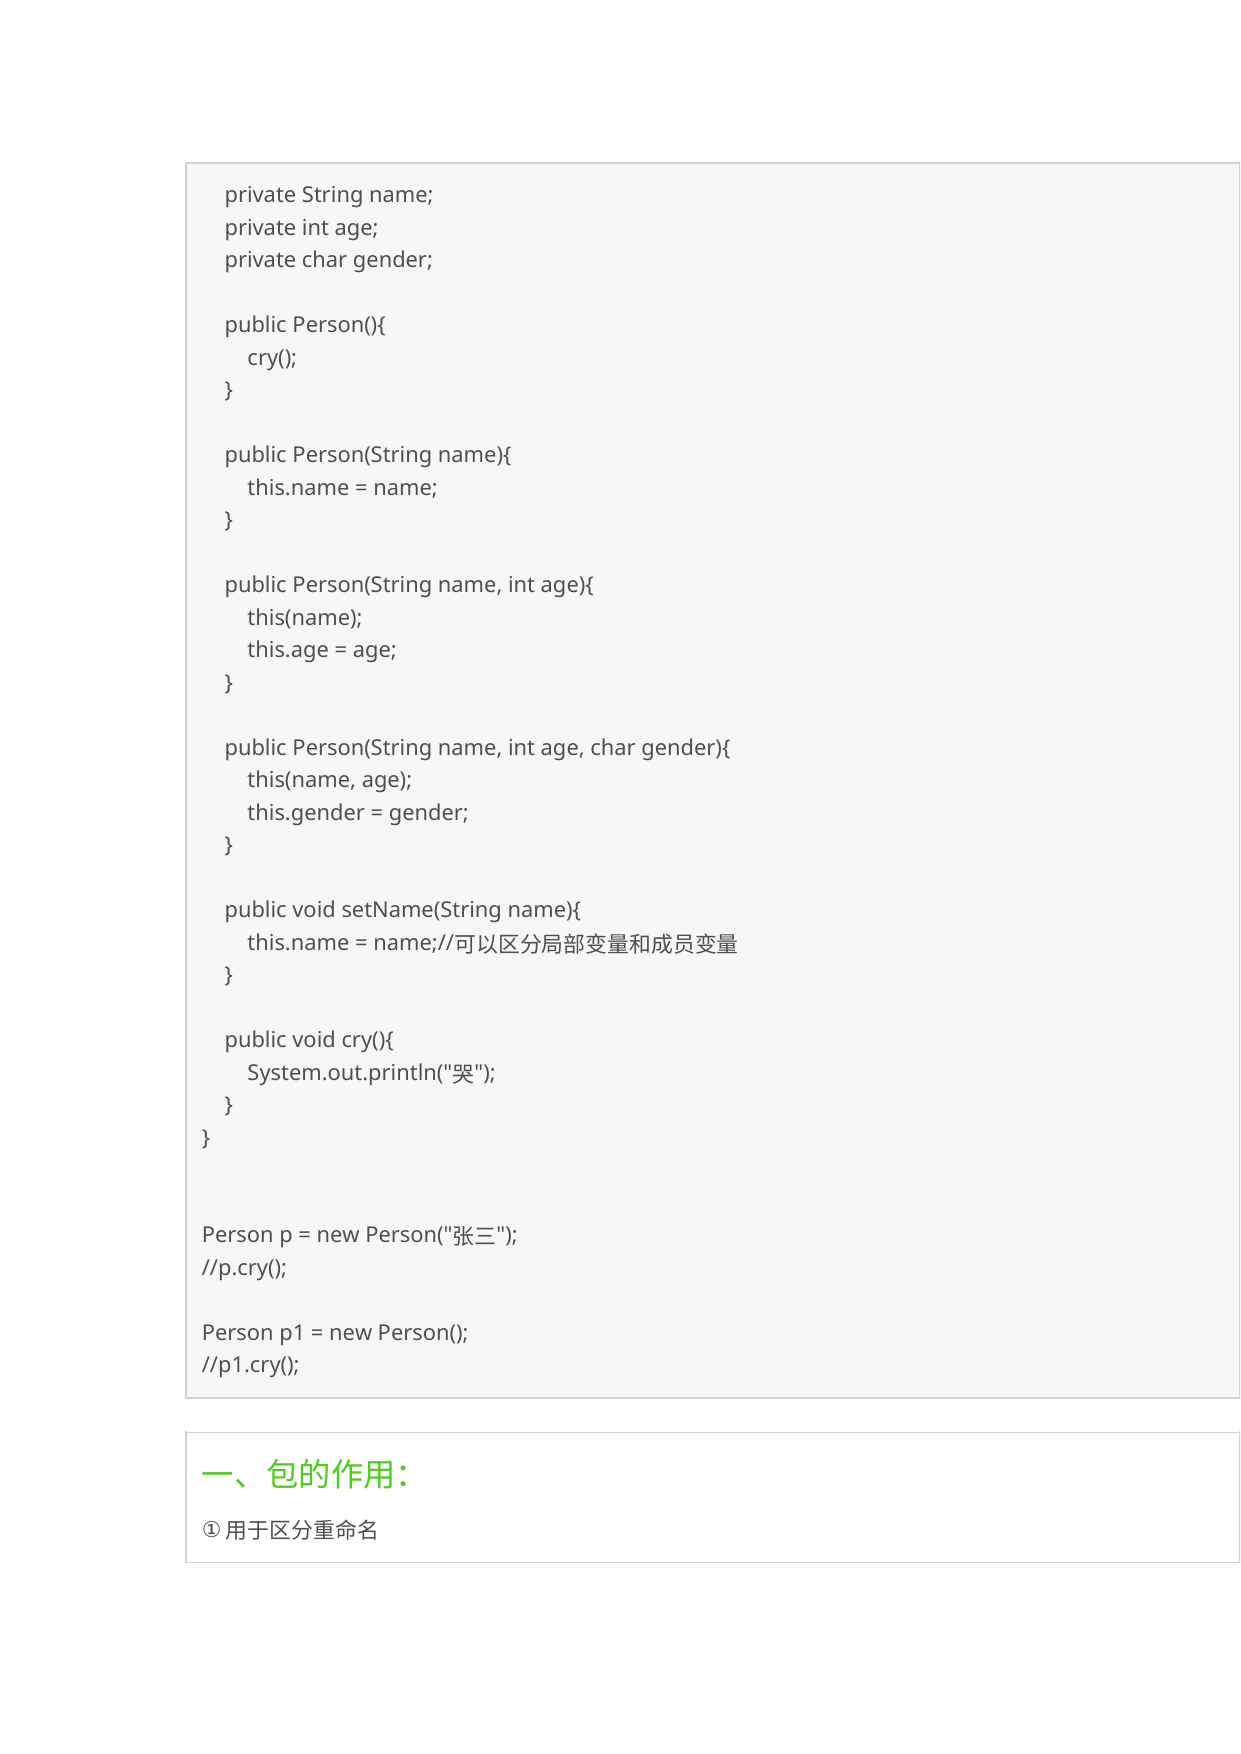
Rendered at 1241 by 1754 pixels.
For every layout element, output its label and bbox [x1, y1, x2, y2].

table_header [187, 1433, 1239, 1562]
table_cell [187, 164, 1239, 1397]
